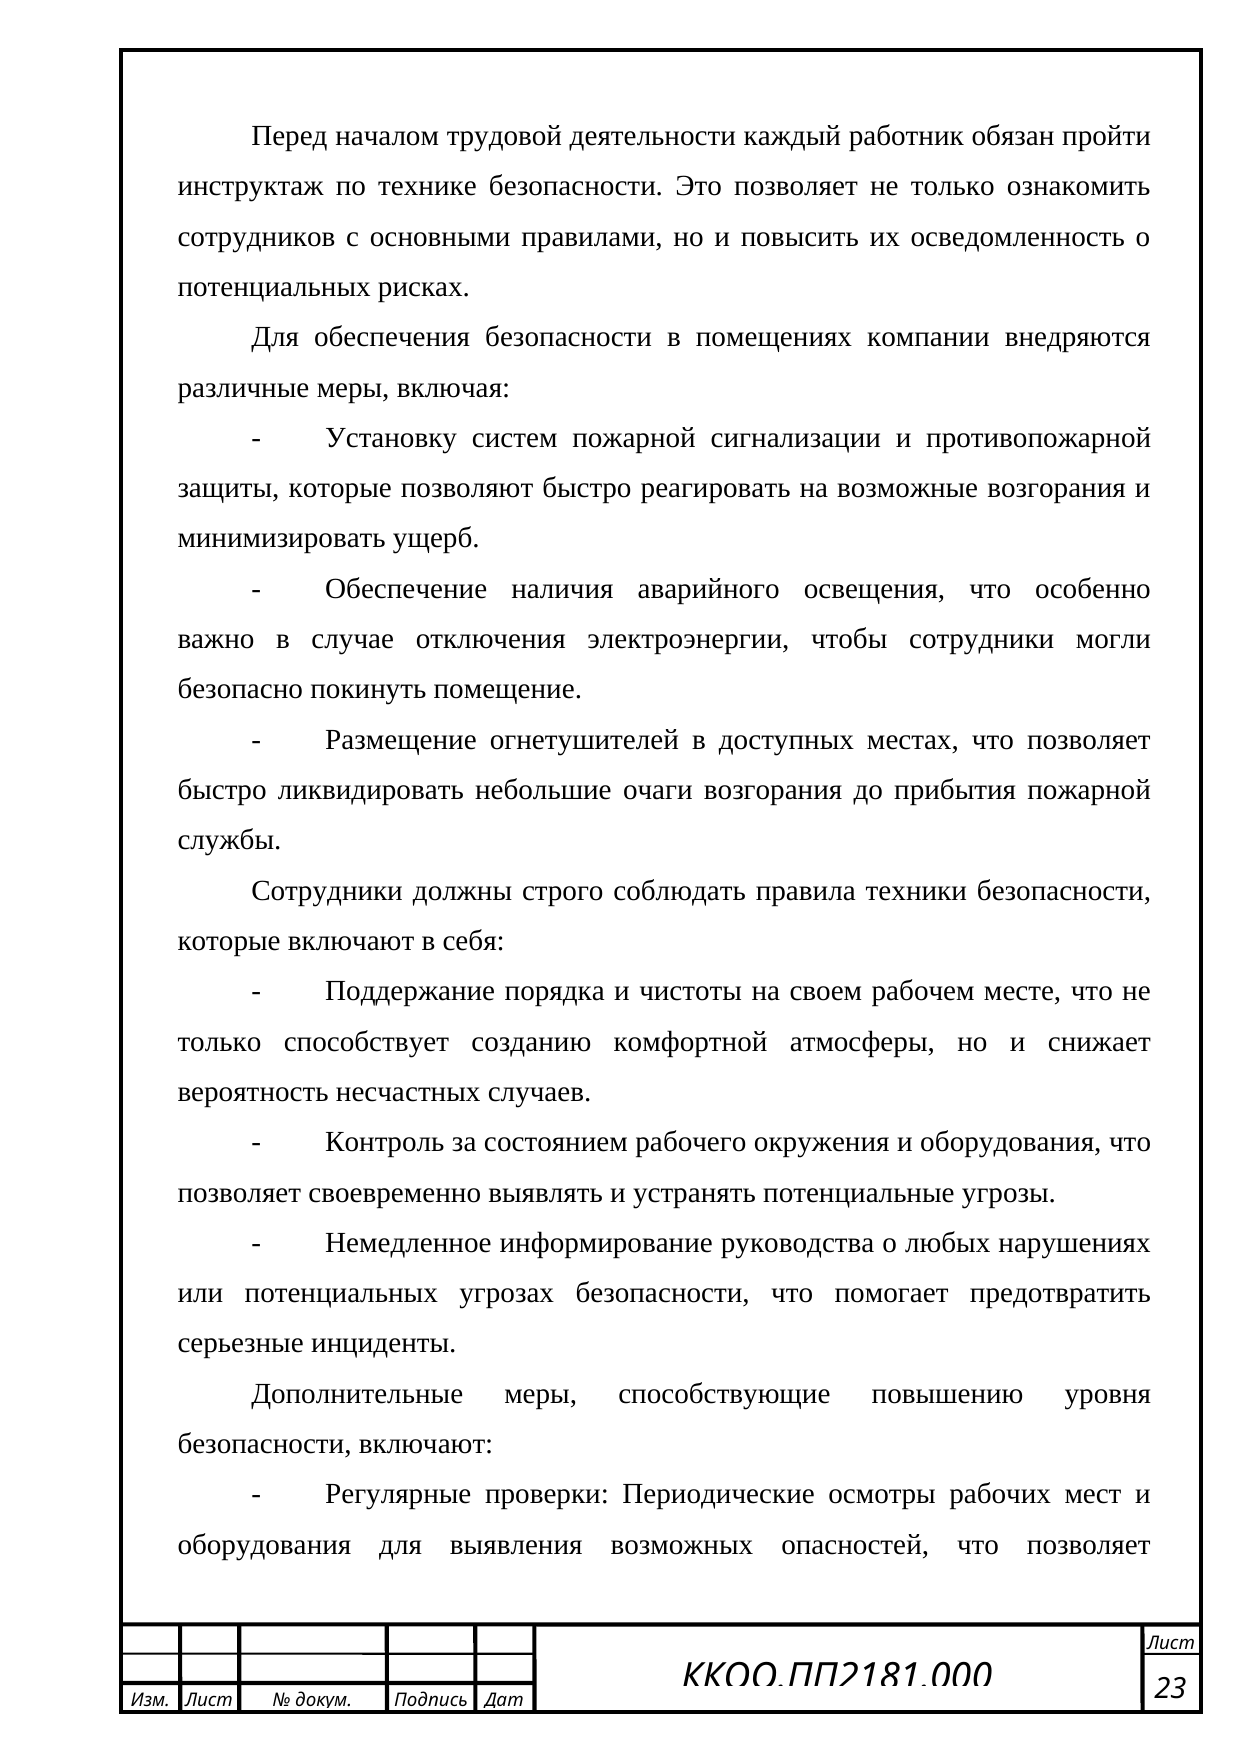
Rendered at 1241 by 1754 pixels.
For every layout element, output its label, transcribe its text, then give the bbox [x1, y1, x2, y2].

list Контроль за состоянием рабочего окружения и оборудования, что позволяет своевременно выявлять и устранять потенциальные угрозы. [177, 1124, 1152, 1208]
text Для обеспечения безопасности в помещениях компании внедряются различные меры, включая: [177, 319, 1152, 403]
list Установку систем пожарной сигнализации и противопожарной защиты, которые позволяют быстро реагировать на возможные возгорания и минимизировать ущерб. [177, 420, 1152, 554]
text Сотрудники должны строго соблюдать правила техники безопасности, которые включают в себя: [177, 873, 1152, 957]
list Немедленное информирование руководства о любых нарушениях или потенциальных угрозах безопасности, что помогает предотвратить серьезные инциденты. [177, 1225, 1152, 1359]
list Поддержание порядка и чистоты на своем рабочем месте, что не только способствует созданию комфортной атмосферы, но и снижает вероятность несчастных случаев. [177, 973, 1152, 1108]
text Дополнительные меры, способствующие повышению уровня безопасности, включают: [177, 1376, 1152, 1460]
text Перед началом трудовой деятельности каждый работник обязан пройти инструктаж по технике безопасности. Это позволяет не только ознакомить сотрудников с основными правилами, но и повысить их осведомленность о потенциальных рисках. [177, 118, 1152, 303]
list Обеспечение наличия аварийного освещения, что особенно важно в случае отключения электроэнергии, чтобы сотрудники могли безопасно покинуть помещение. [177, 571, 1152, 705]
list Размещение огнетушителей в доступных местах, что позволяет быстро ликвидировать небольшие очаги возгорания до прибытия пожарной службы. [177, 722, 1152, 856]
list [177, 1477, 1152, 1560]
